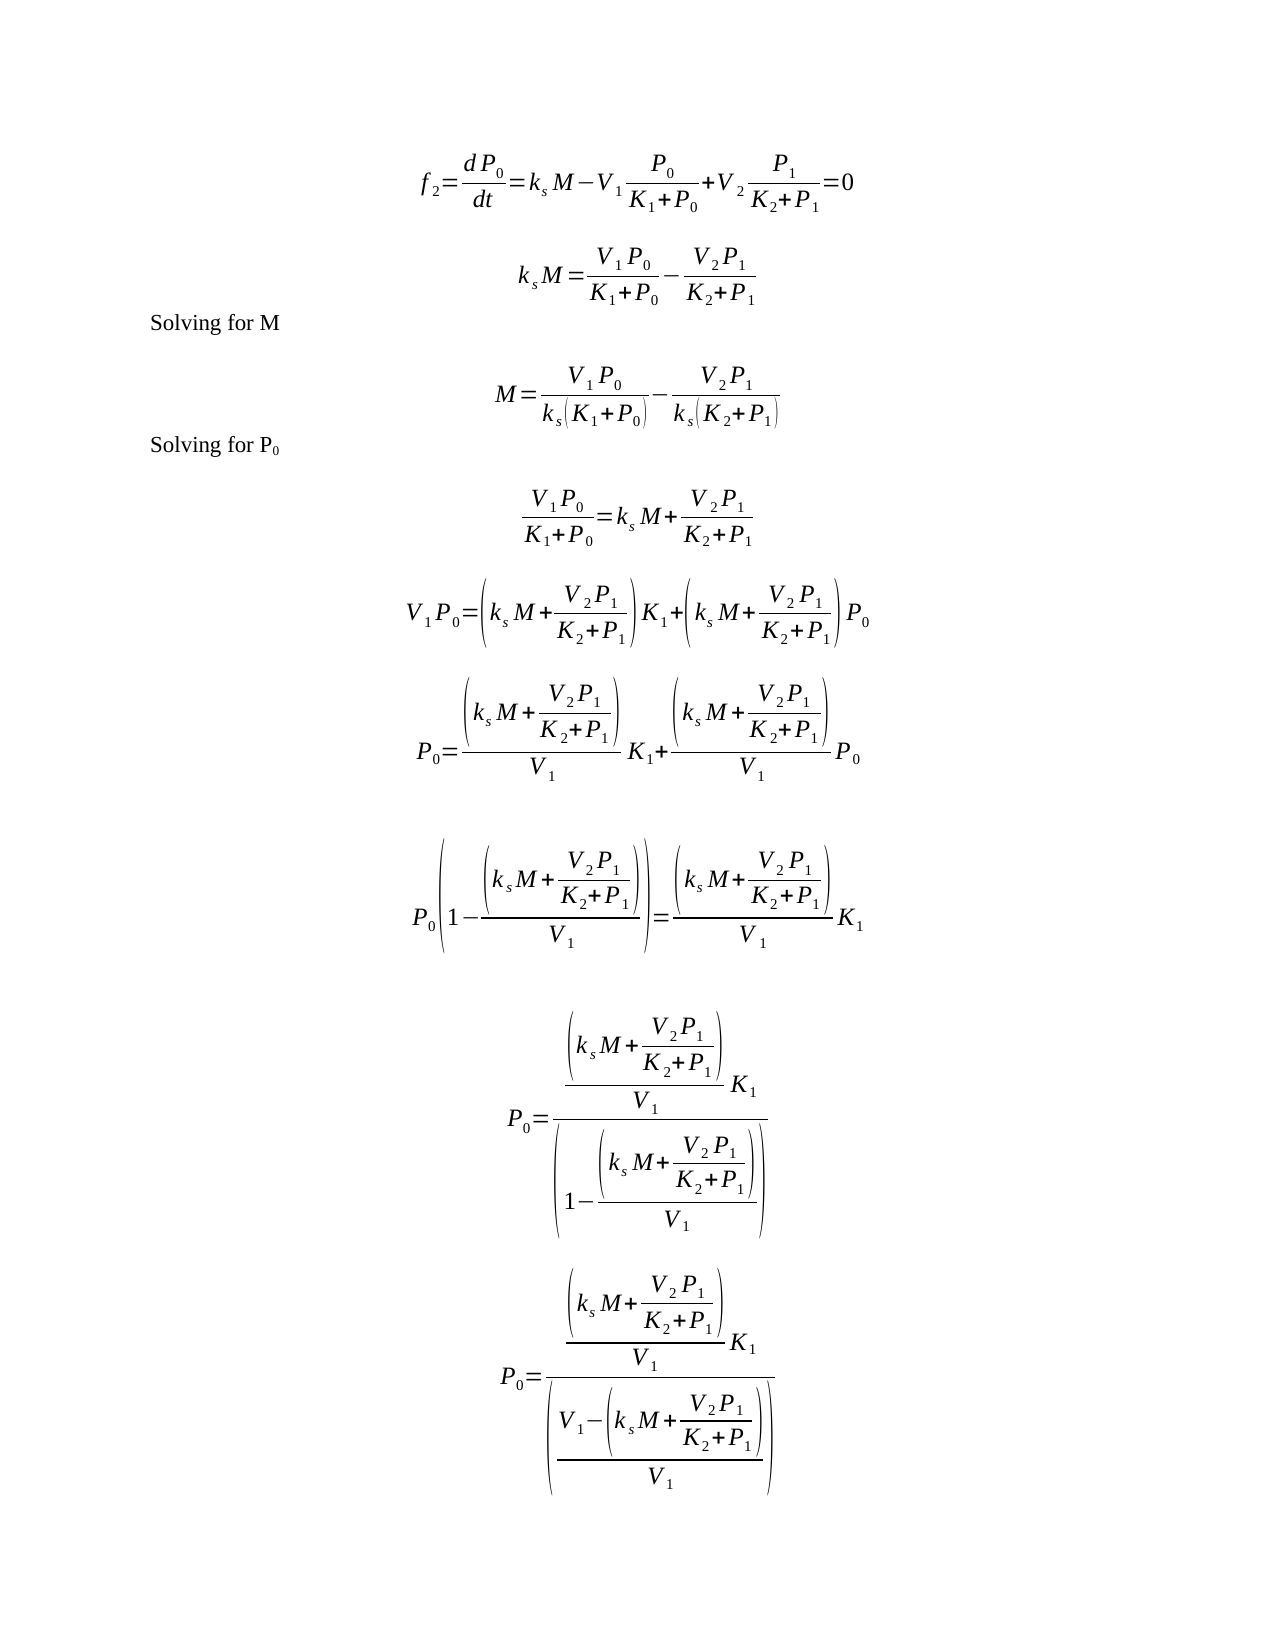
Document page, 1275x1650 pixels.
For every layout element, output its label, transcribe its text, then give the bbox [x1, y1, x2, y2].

text Solving for P0 [150, 432, 1125, 458]
text Solving for M [150, 309, 1125, 335]
